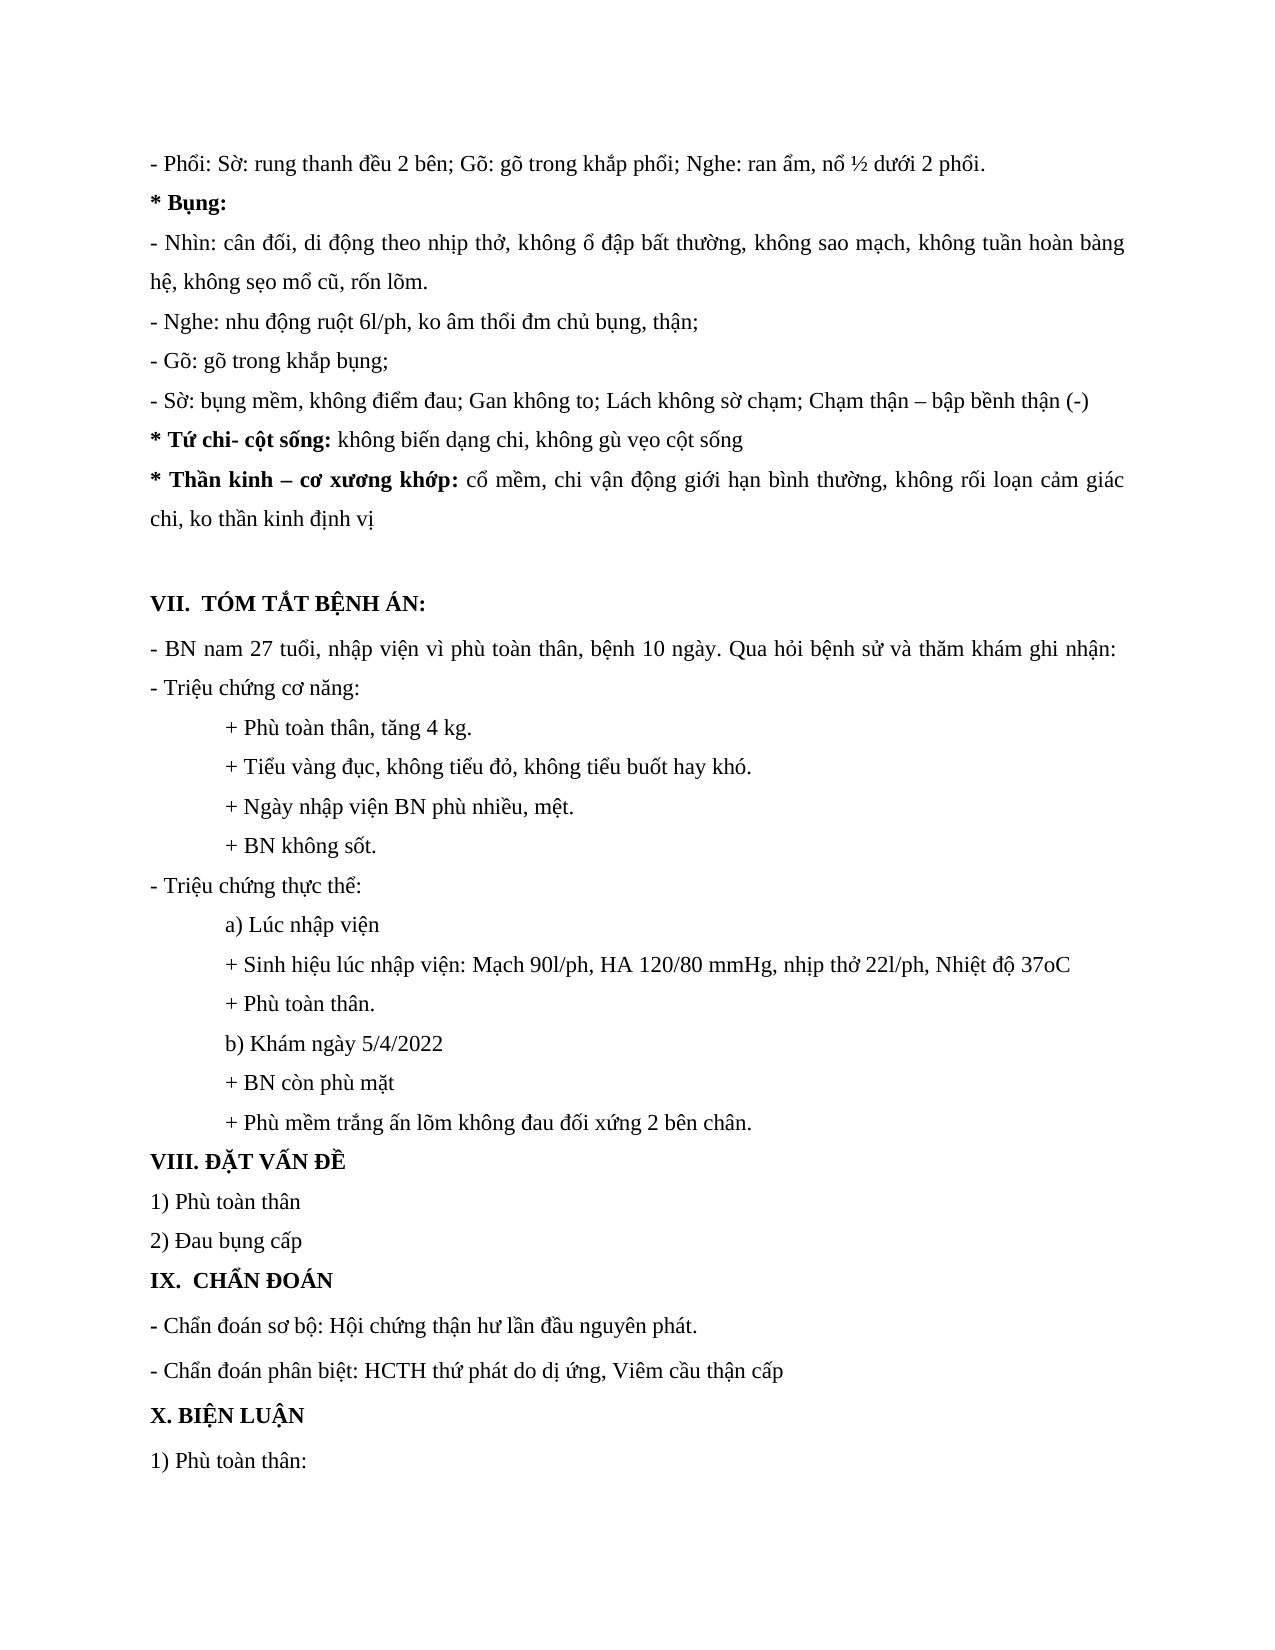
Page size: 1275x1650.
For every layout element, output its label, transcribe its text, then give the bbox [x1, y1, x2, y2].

text + BN còn phù mặt [150, 1069, 1125, 1096]
text + Ngày nhập viện BN phù nhiều, mệt. [225, 793, 1125, 819]
text - Triệu chứng thực thể: [150, 872, 1125, 898]
text - Chẩn đoán sơ bộ: Hội chứng thận hư lần đầu nguyên phát. [150, 1312, 1125, 1338]
text X. BIỆN LUẬN [150, 1402, 1125, 1428]
text + BN không sốt. [225, 832, 1125, 859]
text + Sinh hiệu lúc nhập viện: Mạch 90l/ph, HA 120/80 mmHg, nhịp thở 22l/ph, Nhiệt độ 37oC [187, 951, 1125, 977]
text VIII. ĐẶT VẤN ĐỀ [150, 1148, 1125, 1174]
text - Sờ: bụng mềm, không điểm đau; Gan không to; Lách không sờ chạm; Chạm thận – bập bềnh thận (-) [150, 387, 1125, 413]
text - Phổi: Sờ: rung thanh đều 2 bên; Gõ: gõ trong khắp phổi; Nghe: ran ẩm, nổ ½ dưới 2 phổi. [150, 150, 1125, 176]
text - Nghe: nhu động ruột 6l/ph, ko âm thổi đm chủ bụng, thận; [150, 308, 1125, 334]
text + Tiểu vàng đục, không tiểu đỏ, không tiểu buốt hay khó. [225, 753, 1125, 780]
text + Phù toàn thân, tăng 4 kg. [150, 714, 1125, 740]
text - Gõ: gõ trong khắp bụng; [150, 347, 1125, 374]
text * Tứ chi- cột sống: không biến dạng chi, không gù vẹo cột sống [150, 426, 1125, 453]
text 2) Đau bụng cấp [150, 1227, 1125, 1253]
text * Bụng: [150, 189, 1125, 216]
text - BN nam 27 tuổi, nhập viện vì phù toàn thân, bệnh 10 ngày. Qua hỏi bệnh sử và thăm khám ghi nhận: - Triệu chứng cơ năng: [150, 635, 1125, 701]
text b) Khám ngày 5/4/2022 [150, 1030, 1125, 1056]
text - Nhìn: cân đối, di động theo nhịp thở, không ổ đập bất thường, không sao mạch, không tuần hoàn bàng hệ, không sẹo mổ cũ, rốn lõm. [150, 229, 1125, 295]
text - Chẩn đoán phân biệt: HCTH thứ phát do dị ứng, Viêm cầu thận cấp [150, 1357, 1125, 1383]
text * Thần kinh – cơ xương khớp: cổ mềm, chi vận động giới hạn bình thường, không rối loạn cảm giác chi, ko thần kinh định vị [150, 466, 1125, 532]
text IX. CHẨN ĐOÁN [150, 1267, 1125, 1293]
text VII. TÓM TẮT BỆNH ÁN: [150, 590, 1125, 616]
text 1) Phù toàn thân [150, 1188, 1125, 1214]
text + Phù toàn thân. [187, 990, 1125, 1017]
text + Phù mềm trắng ấn lõm không đau đối xứng 2 bên chân. [187, 1109, 1125, 1135]
text 1) Phù toàn thân: [150, 1447, 1125, 1473]
text a) Lúc nhập viện [150, 911, 1125, 938]
